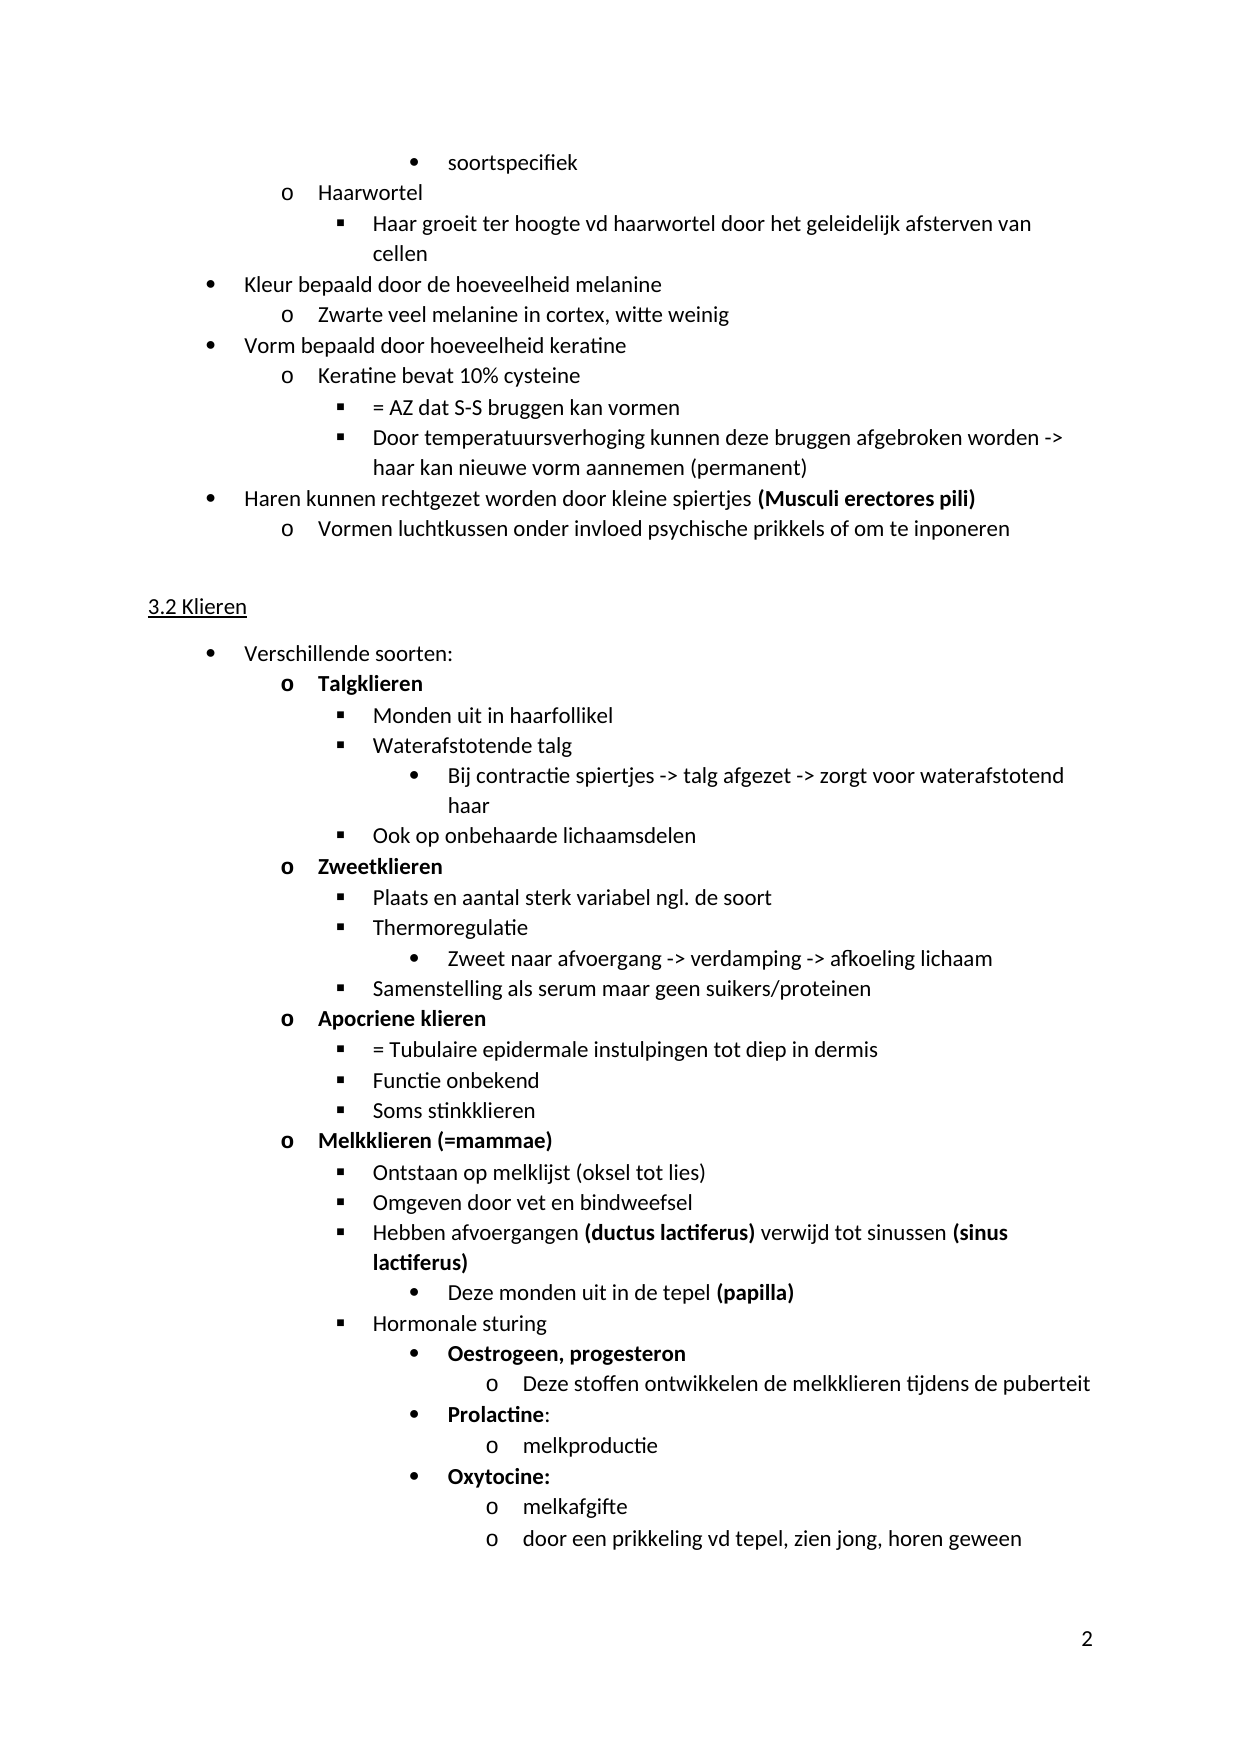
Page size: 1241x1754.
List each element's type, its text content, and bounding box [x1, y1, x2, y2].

list Melkklieren (=mammae) [280, 1126, 1093, 1155]
list Door temperatuursverhoging kunnen deze bruggen afgebroken worden -> haar kan nieuwe vorm aannemen (permanent) [335, 423, 1093, 481]
list Vormen luchtkussen onder invloed psychische prikkels of om te inponeren [280, 514, 1093, 543]
list Prolactine: [410, 1401, 1093, 1428]
list Thermoregulatie [335, 913, 1093, 941]
list Zweet naar afvoergang -> verdamping -> afkoeling lichaam [410, 944, 1093, 972]
list melkproductie [485, 1431, 1093, 1460]
list Zwarte veel melanine in cortex, witte weinig [280, 300, 1093, 329]
list Hormonale sturing [335, 1309, 1093, 1337]
list door een prikkeling vd tepel, zien jong, horen geween [485, 1524, 1093, 1553]
list Bij contractie spiertjes -> talg afgezet -> zorgt voor waterafstotend haar [410, 761, 1093, 819]
list Waterafstotende talg [335, 731, 1093, 759]
list Oxytocine: [410, 1462, 1093, 1490]
text 3.2 Klieren [148, 592, 1093, 620]
list Deze stoffen ontwikkelen de melkklieren tijdens de puberteit [485, 1369, 1093, 1398]
list Deze monden uit in de tepel (papilla) [410, 1278, 1093, 1306]
list Haar groeit ter hoogte vd haarwortel door het geleidelijk afsterven van cellen [335, 209, 1093, 267]
list melkafgifte [485, 1492, 1093, 1522]
list Ook op onbehaarde lichaamsdelen [335, 822, 1093, 849]
list Kleur bepaald door de hoeveelheid melanine [207, 270, 1093, 298]
list Haren kunnen rechtgezet worden door kleine spiertjes (Musculi erectores pili) [207, 484, 1093, 512]
list Haarwortel [280, 178, 1093, 207]
list Soms stinkklieren [335, 1096, 1093, 1124]
list = Tubulaire epidermale instulpingen tot diep in dermis [335, 1036, 1093, 1063]
list Monden uit in haarfollikel [335, 701, 1093, 729]
list Keratine bevat 10% cysteine [280, 362, 1093, 391]
list soortspecifiek [410, 148, 1093, 176]
list Samenstelling als serum maar geen suikers/proteinen [335, 974, 1093, 1002]
list Zweetklieren [280, 852, 1093, 881]
list Oestrogeen, progesteron [410, 1339, 1093, 1367]
list = AZ dat S-S bruggen kan vormen [335, 393, 1093, 421]
list Talgklieren [280, 669, 1093, 698]
list Functie onbekend [335, 1066, 1093, 1094]
list Ontstaan op melklijst (oksel tot lies) [335, 1158, 1093, 1186]
list Vorm bepaald door hoeveelheid keratine [207, 331, 1093, 359]
list Apocriene klieren [280, 1004, 1093, 1033]
list Verschillende soorten: [207, 639, 1093, 667]
list Plaats en aantal sterk variabel ngl. de soort [335, 883, 1093, 911]
list Hebben afvoergangen (ductus lactiferus) verwijd tot sinussen (sinus lactiferus) [335, 1218, 1093, 1276]
list Omgeven door vet en bindweefsel [335, 1188, 1093, 1216]
